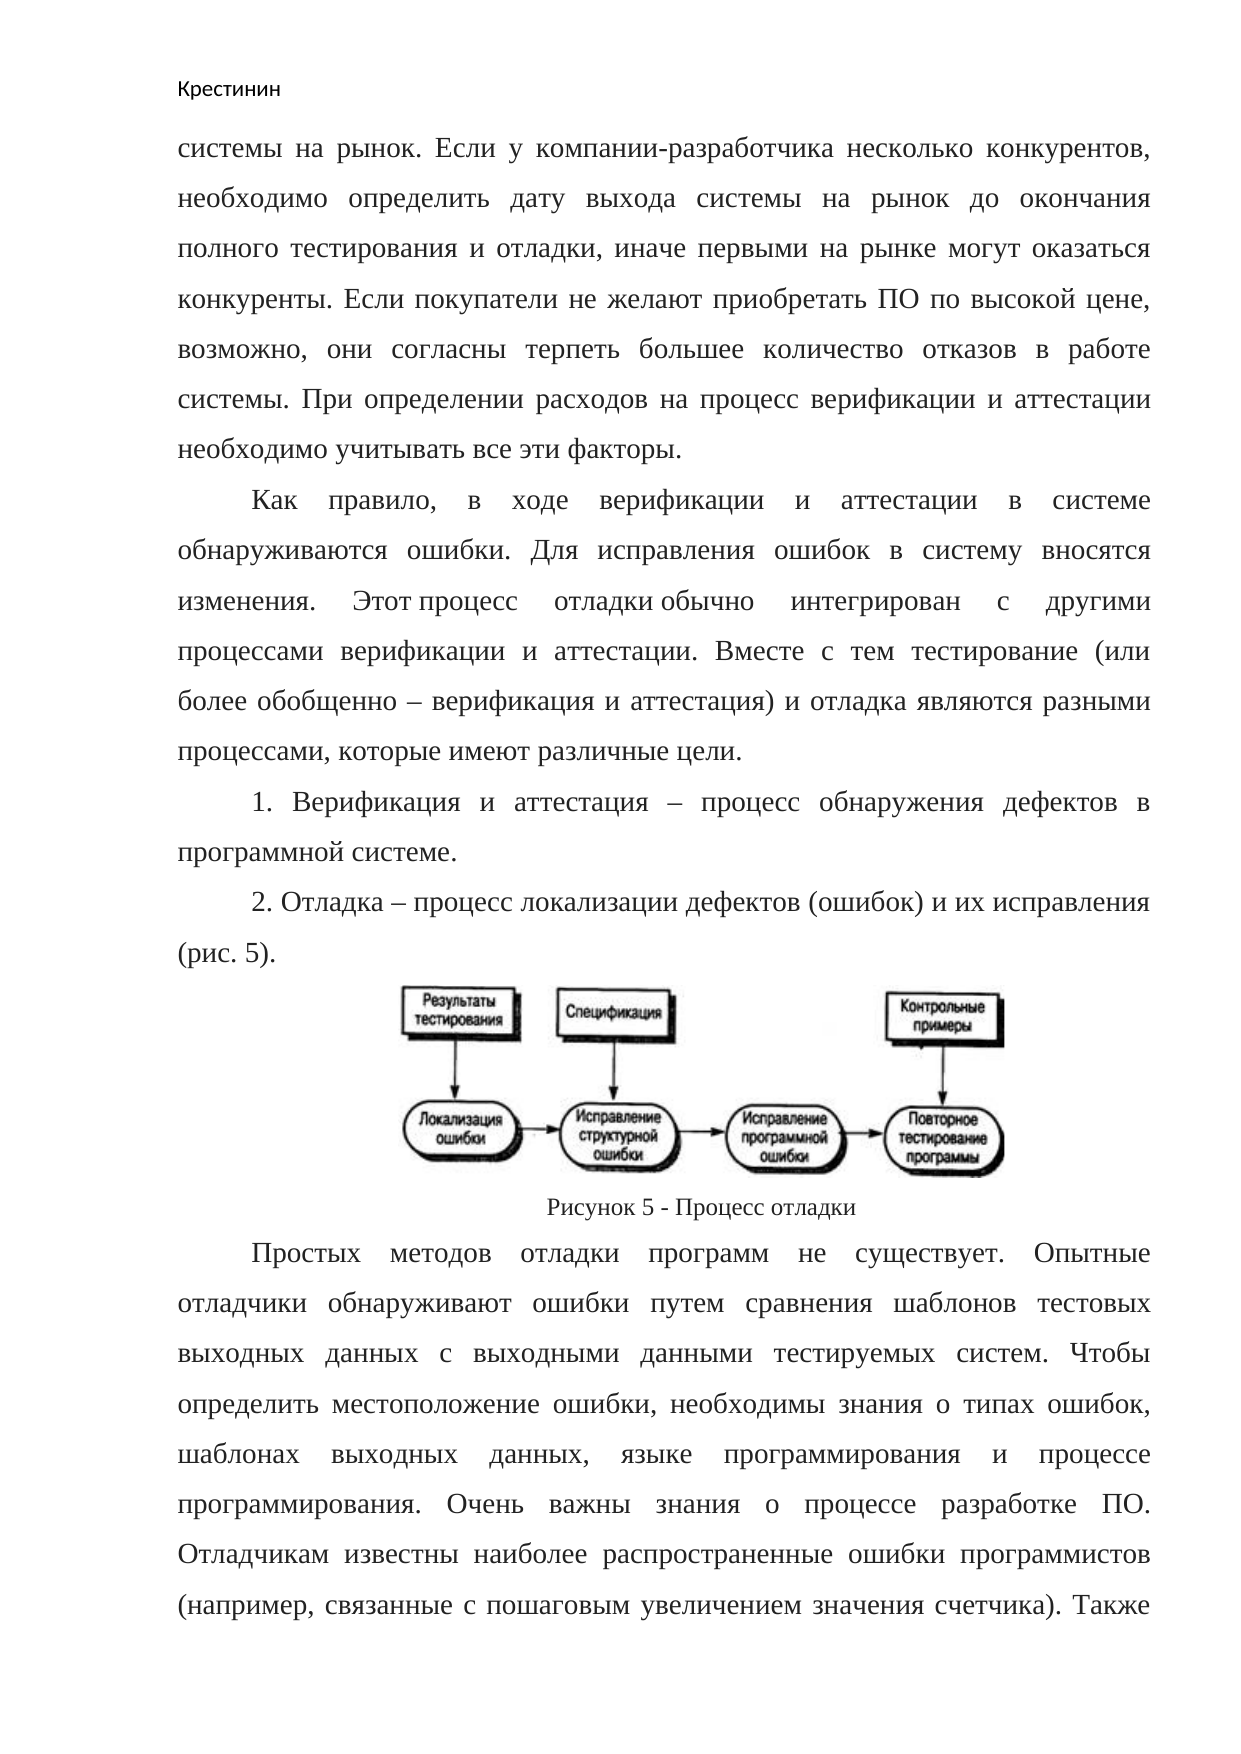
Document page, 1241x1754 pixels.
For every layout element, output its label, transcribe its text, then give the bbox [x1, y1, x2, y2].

text Рисунок 5 - Процесс отладки [177, 1192, 1152, 1220]
picture [398, 985, 1005, 1178]
text 1. Верификация и аттестация – процесс обнаружения дефектов в программной системе. [177, 784, 1152, 868]
text 2. Отладка – процесс локализации дефектов (ошибок) и их исправления (рис. 5). [177, 884, 1152, 968]
text Как правило, в ходе верификации и аттестации в системе обнаруживаются ошибки. Для исправления ошибок в систему вносятся изменения. Этот процесс отладки обычно интегрирован с другими процессами верификации и аттестации. Вместе с тем тестирование (или более обобщенно – верификация и аттестация) и отладка являются разными процессами, которые имеют различные цели. [177, 482, 1152, 767]
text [177, 130, 1152, 465]
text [177, 1235, 1152, 1621]
